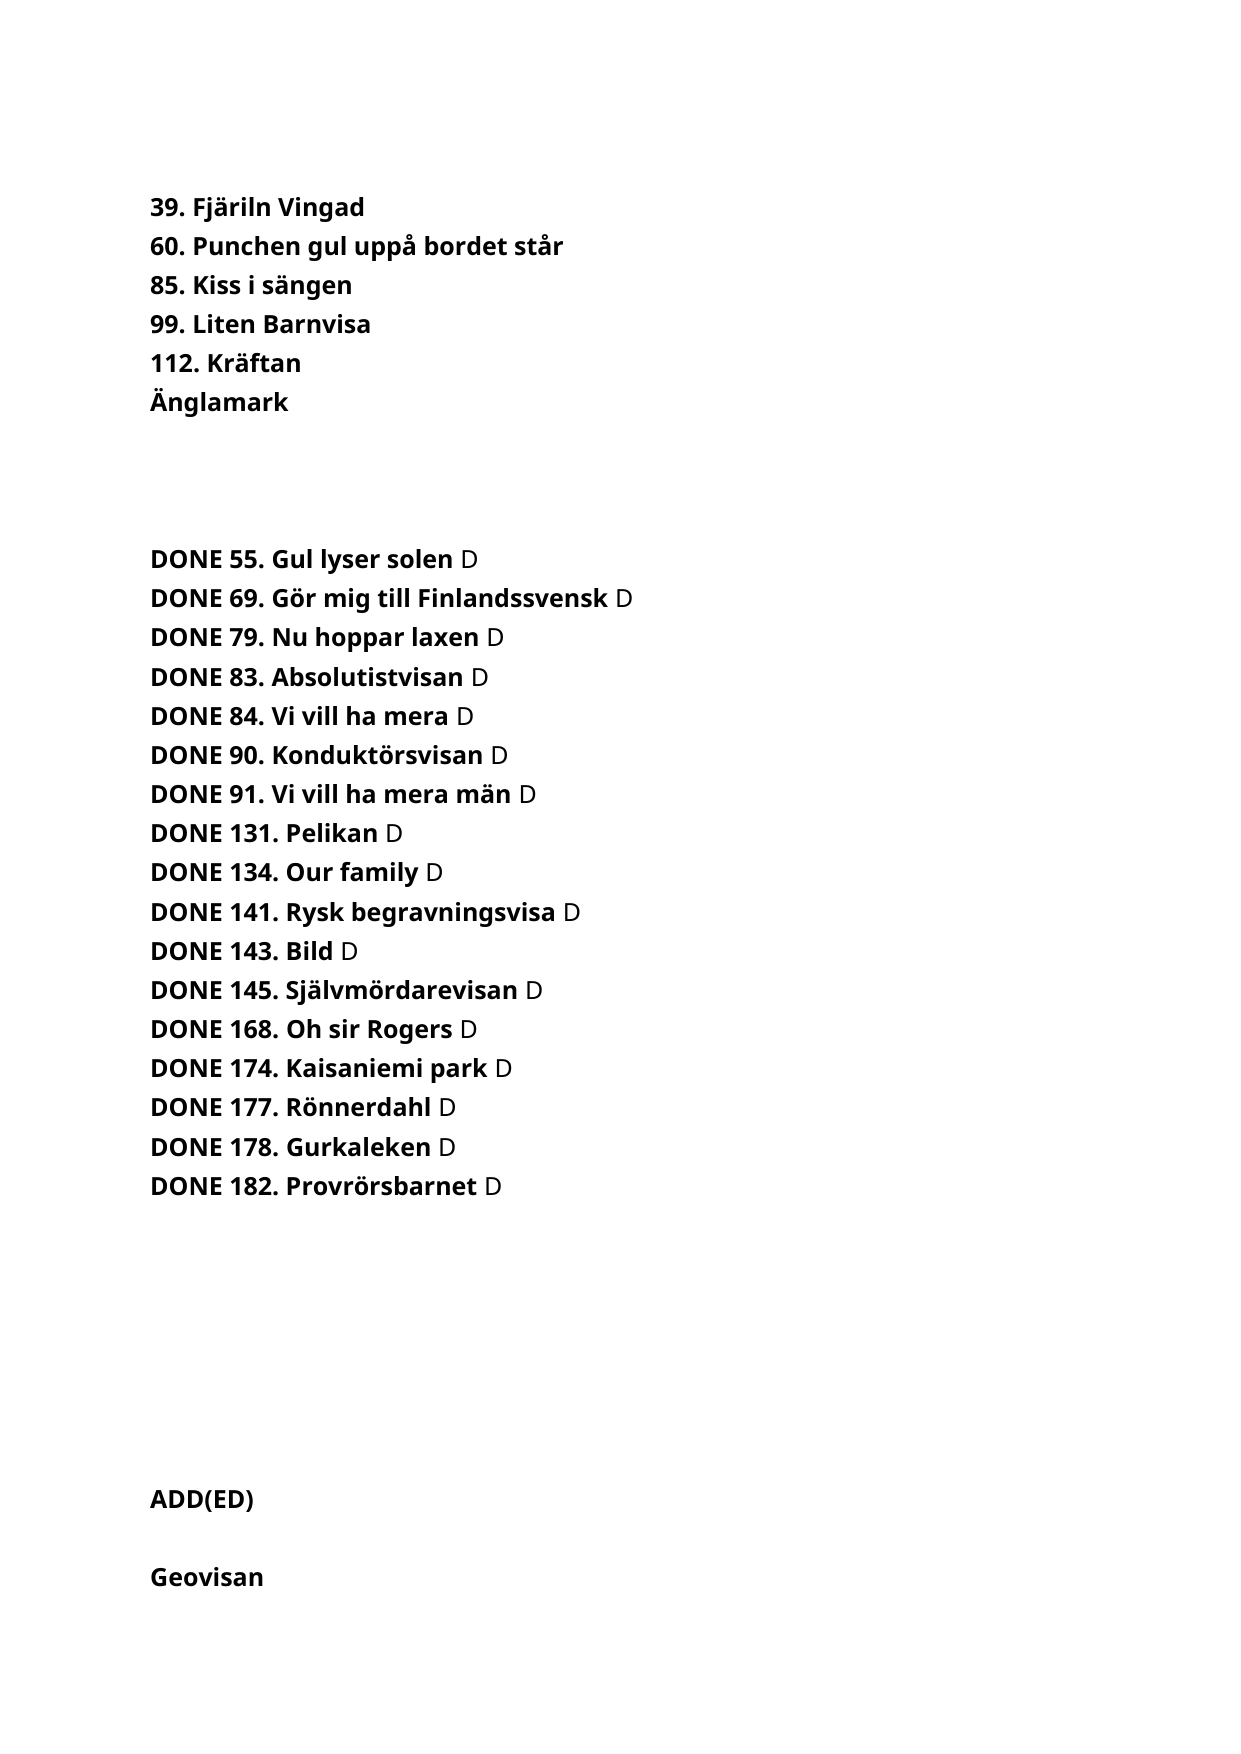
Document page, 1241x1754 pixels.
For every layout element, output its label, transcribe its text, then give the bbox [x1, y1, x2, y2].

text Änglamark [150, 385, 1090, 419]
text DONE 141. Rysk begravningsvisa D [150, 894, 1090, 928]
text DONE 178. Gurkaleken D [150, 1129, 1090, 1163]
text DONE 174. Kaisaniemi park D [150, 1051, 1090, 1085]
text Geovisan [150, 1560, 1090, 1594]
text 60. Punchen gul uppå bordet står [150, 228, 1090, 262]
text DONE 83. Absolutistvisan D [150, 659, 1090, 693]
text 39. Fjäriln Vingad [150, 189, 1090, 223]
text 112. Kräftan [150, 346, 1090, 380]
text DONE 168. Oh sir Rogers D [150, 1012, 1090, 1046]
text DONE 91. Vi vill ha mera män D [150, 777, 1090, 811]
text ADD(ED) [150, 1482, 1090, 1516]
text DONE 182. Provrörsbarnet D [150, 1168, 1090, 1202]
text 99. Liten Barnvisa [150, 307, 1090, 341]
text DONE 79. Nu hoppar laxen D [150, 620, 1090, 654]
text DONE 84. Vi vill ha mera D [150, 698, 1090, 732]
text DONE 90. Konduktörsvisan D [150, 737, 1090, 772]
text DONE 55. Gul lyser solen D [150, 542, 1090, 576]
text 85. Kiss i sängen [150, 267, 1090, 302]
text DONE 145. Självmördarevisan D [150, 972, 1090, 1007]
text DONE 143. Bild D [150, 933, 1090, 967]
text DONE 134. Our family D [150, 855, 1090, 889]
text DONE 131. Pelikan D [150, 816, 1090, 850]
text DONE 69. Gör mig till Finlandssvensk D [150, 581, 1090, 615]
text DONE 177. Rönnerdahl D [150, 1090, 1090, 1124]
